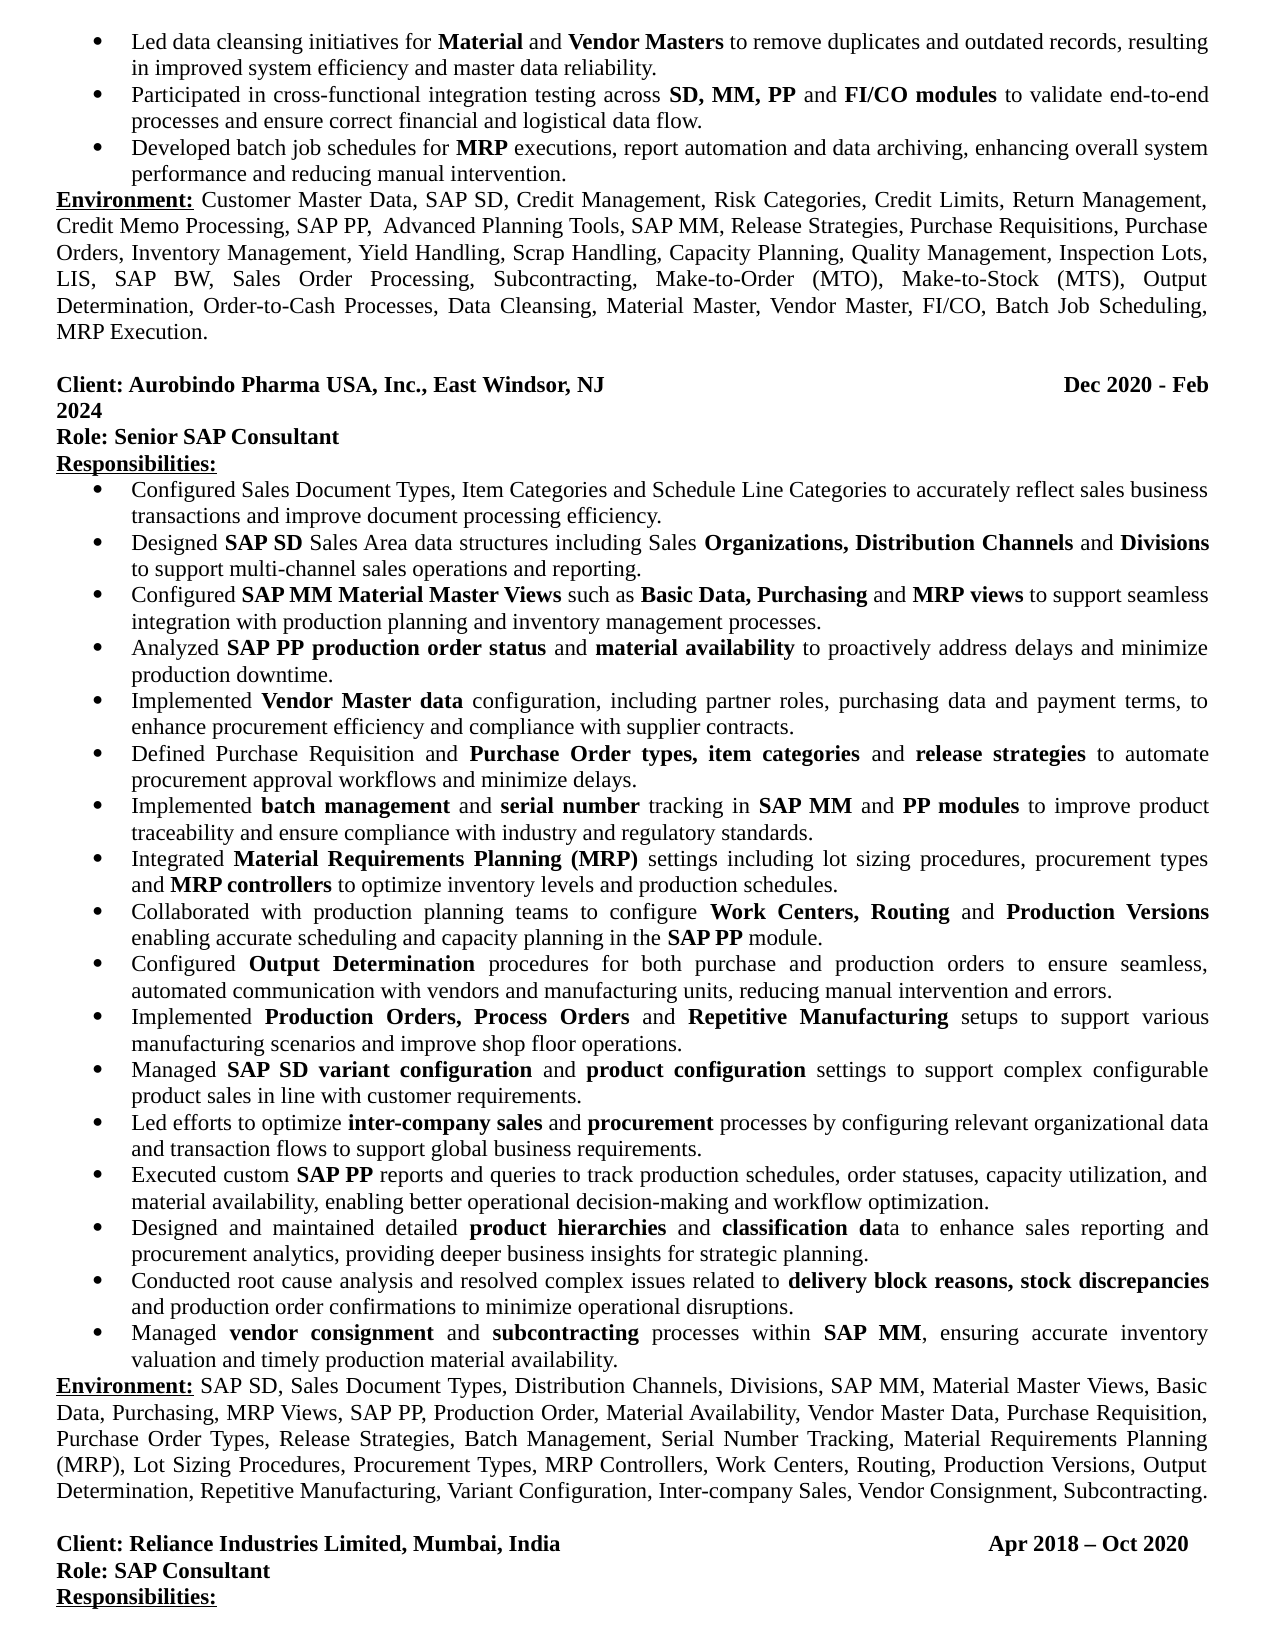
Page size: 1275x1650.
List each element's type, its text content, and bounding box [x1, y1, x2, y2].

text Client: Reliance Industries Limited, Mumbai, India Apr 2018 – Oct 2020 [56, 1530, 1209, 1557]
text Client: Aurobindo Pharma USA, Inc., East Windsor, NJ Dec 2020 - Feb 2024 [56, 371, 1209, 423]
list Executed custom SAP PP reports and queries to track production schedules, order statuses, capacity utilization, and material availability, enabling better operational decision-making and workflow optimization. [94, 1161, 1209, 1214]
list Led data cleansing initiatives for Material and Vendor Masters to remove duplicates and outdated records, resulting in improved system efficiency and master data reliability. [94, 28, 1209, 81]
list Defined Purchase Requisition and Purchase Order types, item categories and release strategies to automate procurement approval workflows and minimize delays. [94, 740, 1209, 792]
list Conducted root cause analysis and resolved complex issues related to delivery block reasons, stock discrepancies and production order confirmations to minimize operational disruptions. [94, 1267, 1209, 1319]
list Implemented Vendor Master data configuration, including partner roles, purchasing data and payment terms, to enhance procurement efficiency and compliance with supplier contracts. [94, 687, 1209, 740]
list Managed SAP SD variant configuration and product configuration settings to support complex configurable product sales in line with customer requirements. [94, 1056, 1209, 1109]
list Integrated Material Requirements Planning (MRP) settings including lot sizing procedures, procurement types and MRP controllers to optimize inventory levels and production schedules. [94, 845, 1209, 898]
list Collaborated with production planning teams to configure Work Centers, Routing and Production Versions enabling accurate scheduling and capacity planning in the SAP PP module. [94, 898, 1209, 951]
list Analyzed SAP PP production order status and material availability to proactively address delays and minimize production downtime. [94, 634, 1209, 687]
list Configured Output Determination procedures for both purchase and production orders to ensure seamless, automated communication with vendors and manufacturing units, reducing manual intervention and errors. [94, 951, 1209, 1003]
list Managed vendor consignment and subcontracting processes within SAP MM, ensuring accurate inventory valuation and timely production material availability. [94, 1319, 1209, 1372]
list Developed batch job schedules for MRP executions, report automation and data archiving, enhancing overall system performance and reducing manual intervention. [94, 133, 1209, 186]
list Implemented Production Orders, Process Orders and Repetitive Manufacturing setups to support various manufacturing scenarios and improve shop floor operations. [94, 1003, 1209, 1056]
text Role: Senior SAP Consultant [56, 423, 1209, 450]
list Configured SAP MM Material Master Views such as Basic Data, Purchasing and MRP views to support seamless integration with production planning and inventory management processes. [94, 582, 1209, 634]
list Implemented batch management and serial number tracking in SAP MM and PP modules to improve product traceability and ensure compliance with industry and regulatory standards. [94, 792, 1209, 845]
text Responsibilities: [56, 1583, 1209, 1609]
text Environment: SAP SD, Sales Document Types, Distribution Channels, Divisions, SAP MM, Material Master Views, Basic Data, Purchasing, MRP Views, SAP PP, Production Order, Material Availability, Vendor Master Data, Purchase Requisition, Purchase Order Types, Release Strategies, Batch Management, Serial Number Tracking, Material Requirements Planning (MRP), Lot Sizing Procedures, Procurement Types, MRP Controllers, Work Centers, Routing, Production Versions, Output Determination, Repetitive Manufacturing, Variant Configuration, Inter-company Sales, Vendor Consignment, Subcontracting. [56, 1372, 1209, 1504]
list Designed SAP SD Sales Area data structures including Sales Organizations, Distribution Channels and Divisions to support multi-channel sales operations and reporting. [94, 529, 1209, 582]
text Environment: Customer Master Data, SAP SD, Credit Management, Risk Categories, Credit Limits, Return Management, Credit Memo Processing, SAP PP, Advanced Planning Tools, SAP MM, Release Strategies, Purchase Requisitions, Purchase Orders, Inventory Management, Yield Handling, Scrap Handling, Capacity Planning, Quality Management, Inspection Lots, LIS, SAP BW, Sales Order Processing, Subcontracting, Make-to-Order (MTO), Make-to-Stock (MTS), Output Determination, Order-to-Cash Processes, Data Cleansing, Material Master, Vendor Master, FI/CO, Batch Job Scheduling, MRP Execution. [56, 186, 1209, 344]
text Responsibilities: [56, 450, 1209, 476]
list Configured Sales Document Types, Item Categories and Schedule Line Categories to accurately reflect sales business transactions and improve document processing efficiency. [94, 476, 1209, 529]
list Led efforts to optimize inter-company sales and procurement processes by configuring relevant organizational data and transaction flows to support global business requirements. [94, 1109, 1209, 1161]
text Role: SAP Consultant [56, 1557, 1209, 1583]
list Participated in cross-functional integration testing across SD, MM, PP and FI/CO modules to validate end-to-end processes and ensure correct financial and logistical data flow. [94, 81, 1209, 133]
list Designed and maintained detailed product hierarchies and classification data to enhance sales reporting and procurement analytics, providing deeper business insights for strategic planning. [94, 1214, 1209, 1267]
